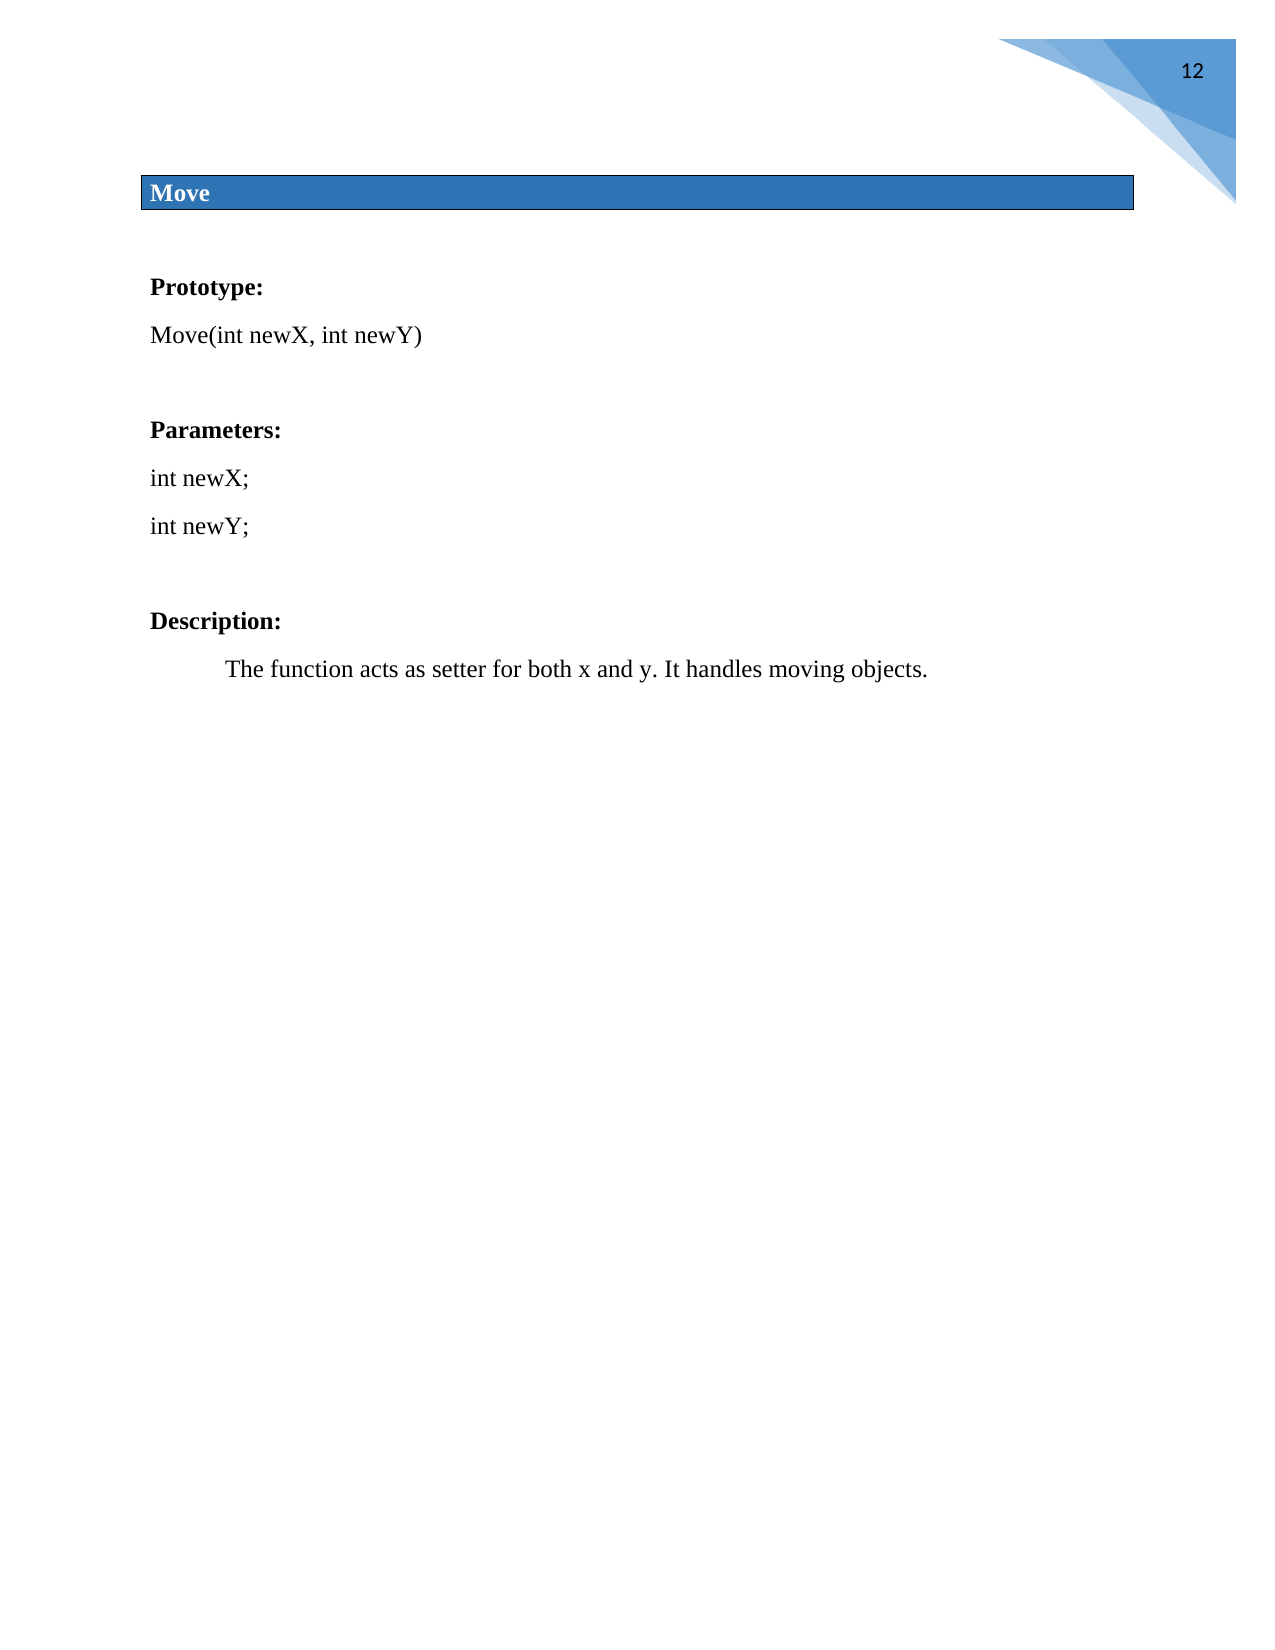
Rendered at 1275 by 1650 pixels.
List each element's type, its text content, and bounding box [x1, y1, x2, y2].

picture [997, 39, 1236, 205]
text int newX; [150, 463, 1125, 492]
text Description: [150, 606, 1125, 635]
text int newY; [150, 511, 1125, 540]
text The function acts as setter for both x and y. It handles moving objects. [150, 654, 1125, 683]
text Move(int newX, int newY) [150, 320, 1125, 349]
text Parameters: [150, 416, 1125, 444]
text Move [142, 176, 1133, 209]
text Prototype: [150, 272, 1125, 301]
